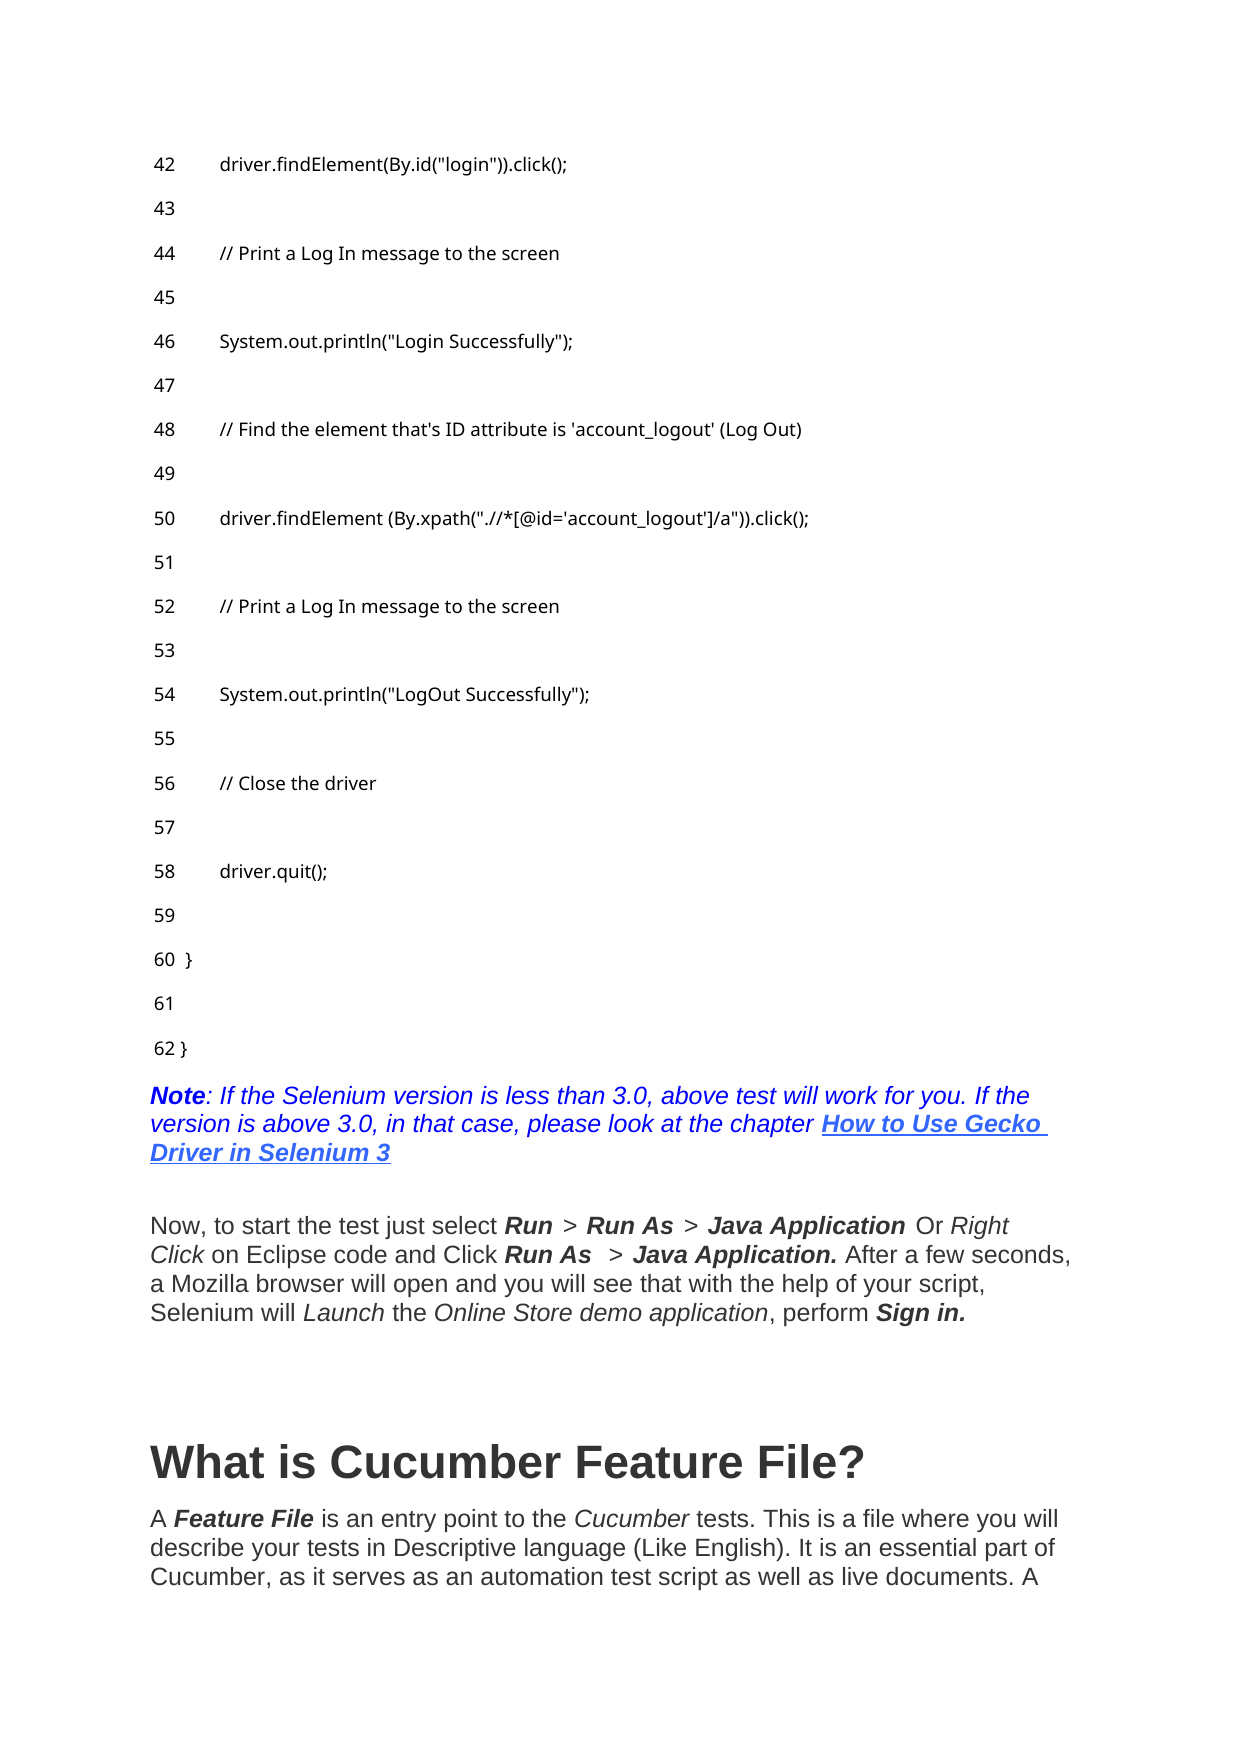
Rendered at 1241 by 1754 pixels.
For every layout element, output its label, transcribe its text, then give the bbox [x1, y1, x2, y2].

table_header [150, 150, 179, 1081]
text Now, to start the test just select Run > Run As > Java Application Or Right Click on Eclipse code and Click Run As > Java Application. After a few seconds, a Mozilla browser will open and you will see that with the help of your script, Selenium will Launch the Online Store demo application, perform Sign in. [150, 1211, 1090, 1326]
subtitle What is Cucumber Feature File? [150, 1420, 1090, 1489]
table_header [179, 150, 1090, 1081]
text Note: If the Selenium version is less than 3.0, above test will work for you. If the version is above 3.0, in that case, please look at the chapter How to Use Gecko Driver in Selenium 3 [150, 1081, 1090, 1167]
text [150, 1504, 1090, 1591]
